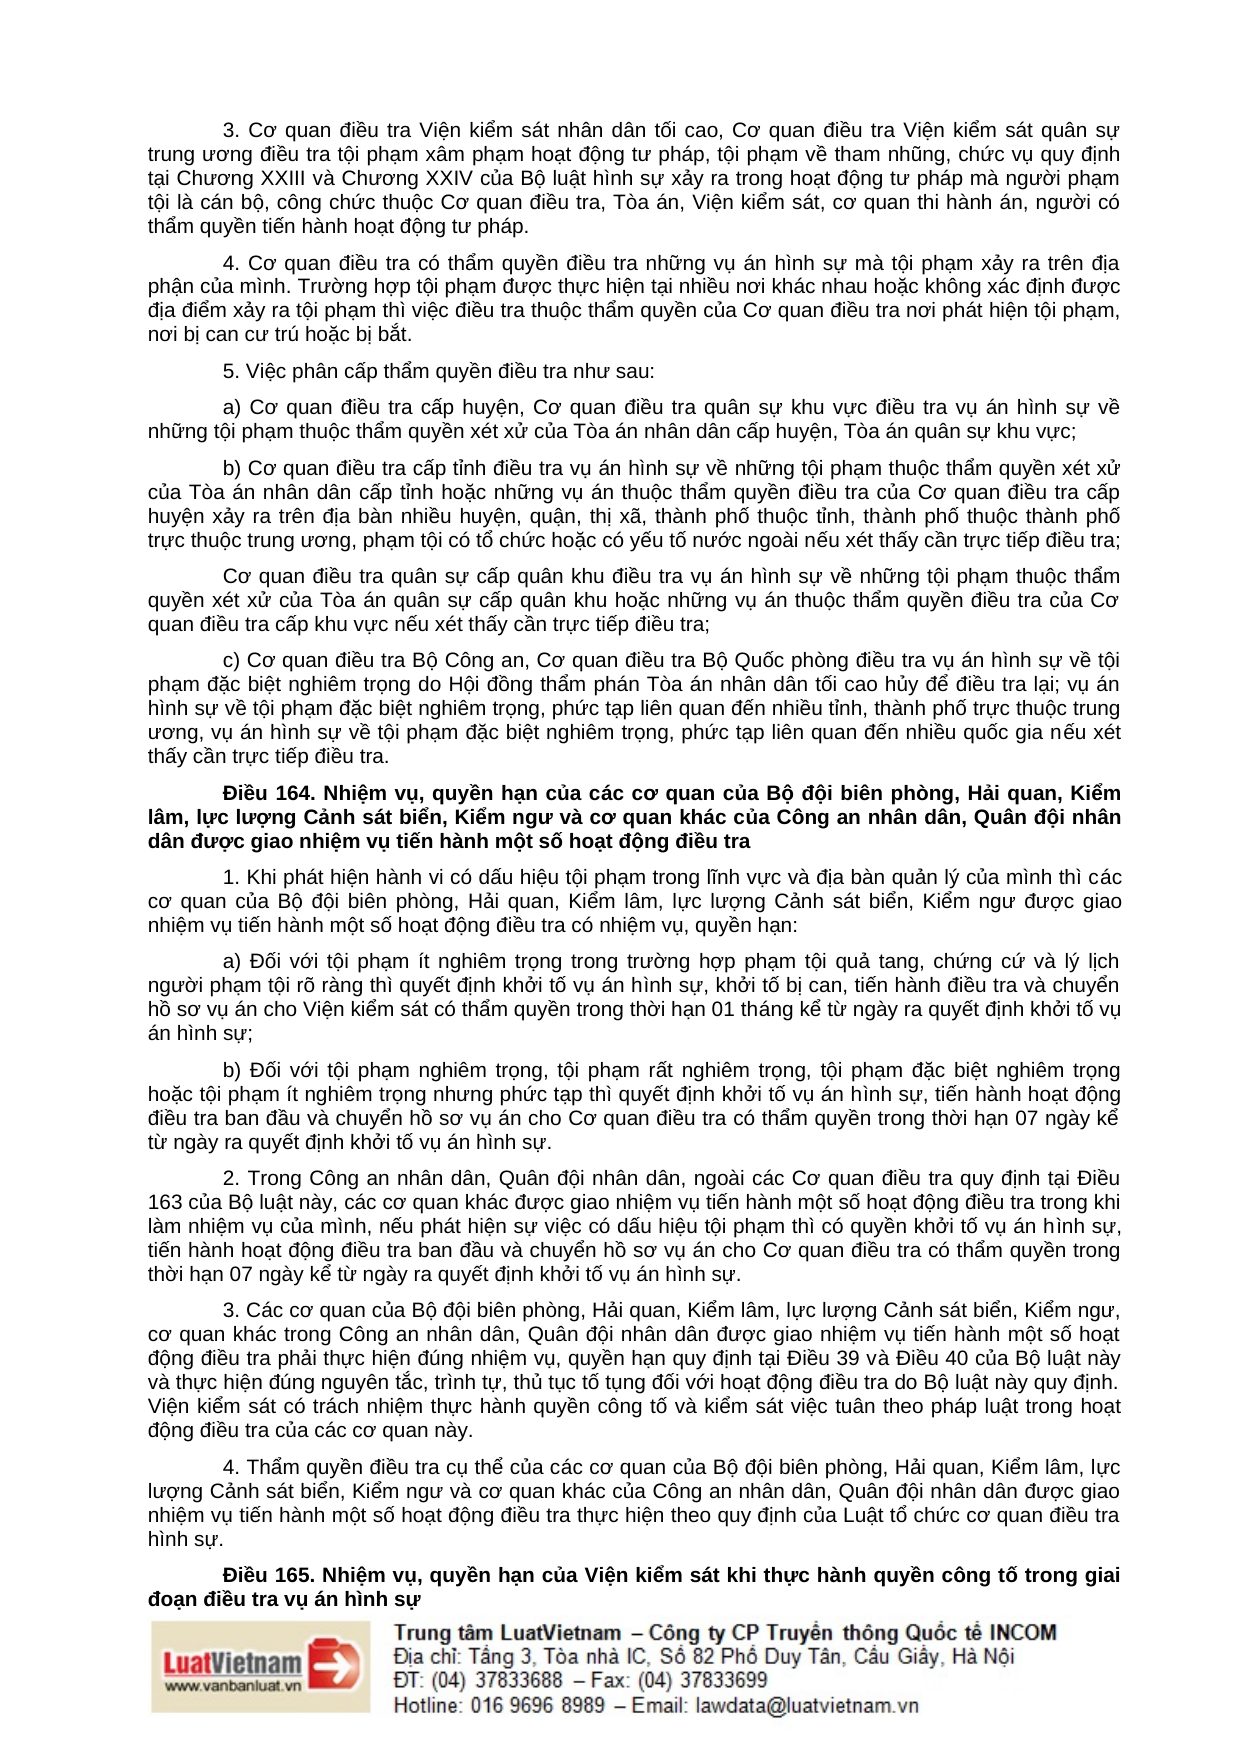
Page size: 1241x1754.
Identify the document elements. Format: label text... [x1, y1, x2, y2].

picture [147, 1615, 1087, 1732]
text c) Cơ quan điều tra Bộ Công an, Cơ quan điều tra Bộ Quốc phòng điều tra vụ án hình sự về tội phạm đặc biệt nghiêm trọng do Hội đồng thẩm phán Tòa án nhân dân tối cao hủy để điều tra lại; vụ án hình sự về tội phạm đặc biệt nghiêm trọng, phức tạp liên quan đến nhiều tỉnh, thành phố trực thuộc trung ương, vụ án hình sự về tội phạm đặc biệt nghiêm trọng, phức tạp liên quan đến nhiều quốc gia nếu xét thấy cần trực tiếp điều tra. [148, 648, 1122, 768]
text 5. Việc phân cấp thẩm quyền điều tra như sau: [148, 359, 1122, 383]
text 2. Trong Công an nhân dân, Quân đội nhân dân, ngoài các Cơ quan điều tra quy định tại Điều 163 của Bộ luật này, các cơ quan khác được giao nhiệm vụ tiến hành một số hoạt động điều tra trong khi làm nhiệm vụ của mình, nếu phát hiện sự việc có dấu hiệu tội phạm thì có quyền khởi tố vụ án hình sự, tiến hành hoạt động điều tra ban đầu và chuyển hồ sơ vụ án cho Cơ quan điều tra có thẩm quyền trong thời hạn 07 ngày kể từ ngày ra quyết định khởi tố vụ án hình sự. [148, 1166, 1122, 1286]
text Cơ quan điều tra quân sự cấp quân khu điều tra vụ án hình sự về những tội phạm thuộc thẩm quyền xét xử của Tòa án quân sự cấp quân khu hoặc những vụ án thuộc thẩm quyền điều tra của Cơ quan điều tra cấp khu vực nếu xét thấy cần trực tiếp điều tra; [148, 564, 1122, 636]
text Điều 164. Nhiệm vụ, quyền hạn của các cơ quan của Bộ đội biên phòng, Hải quan, Kiểm lâm, lực lượng Cảnh sát biển, Kiểm ngư và cơ quan khác của Công an nhân dân, Quân đội nhân dân được giao nhiệm vụ tiến hành một số hoạt động điều tra [148, 781, 1122, 852]
text 3. Cơ quan điều tra Viện kiểm sát nhân dân tối cao, Cơ quan điều tra Viện kiểm sát quân sự trung ương điều tra tội phạm xâm phạm hoạt động tư pháp, tội phạm về tham nhũng, chức vụ quy định tại Chương XXIII và Chương XXIV của Bộ luật hình sự xảy ra trong hoạt động tư pháp mà người phạm tội là cán bộ, công chức thuộc Cơ quan điều tra, Tòa án, Viện kiểm sát, cơ quan thi hành án, người có thẩm quyền tiến hành hoạt động tư pháp. [148, 118, 1122, 238]
text a) Đối với tội phạm ít nghiêm trọng trong trường hợp phạm tội quả tang, chứng cứ và lý lịch người phạm tội rõ ràng thì quyết định khởi tố vụ án hình sự, khởi tố bị can, tiến hành điều tra và chuyển hồ sơ vụ án cho Viện kiểm sát có thẩm quyền trong thời hạn 01 tháng kể từ ngày ra quyết định khởi tố vụ án hình sự; [148, 949, 1122, 1045]
text b) Cơ quan điều tra cấp tỉnh điều tra vụ án hình sự về những tội phạm thuộc thẩm quyền xét xử của Tòa án nhân dân cấp tỉnh hoặc những vụ án thuộc thẩm quyền điều tra của Cơ quan điều tra cấp huyện xảy ra trên địa bàn nhiều huyện, quận, thị xã, thành phố thuộc tỉnh, thành phố thuộc thành phố trực thuộc trung ương, phạm tội có tổ chức hoặc có yếu tố nước ngoài nếu xét thấy cần trực tiếp điều tra; [148, 456, 1122, 551]
text 4. Cơ quan điều tra có thẩm quyền điều tra những vụ án hình sự mà tội phạm xảy ra trên địa phận của mình. Trường hợp tội phạm được thực hiện tại nhiều nơi khác nhau hoặc không xác định được địa điểm xảy ra tội phạm thì việc điều tra thuộc thẩm quyền của Cơ quan điều tra nơi phát hiện tội phạm, nơi bị can cư trú hoặc bị bắt. [148, 250, 1122, 346]
text b) Đối với tội phạm nghiêm trọng, tội phạm rất nghiêm trọng, tội phạm đặc biệt nghiêm trọng hoặc tội phạm ít nghiêm trọng nhưng phức tạp thì quyết định khởi tố vụ án hình sự, tiến hành hoạt động điều tra ban đầu và chuyển hồ sơ vụ án cho Cơ quan điều tra có thẩm quyền trong thời hạn 07 ngày kể từ ngày ra quyết định khởi tố vụ án hình sự. [148, 1058, 1122, 1153]
text Điều 165. Nhiệm vụ, quyền hạn của Viện kiểm sát khi thực hành quyền công tố trong giai đoạn điều tra vụ án hình sự [148, 1563, 1122, 1611]
text 4. Thẩm quyền điều tra cụ thể của các cơ quan của Bộ đội biên phòng, Hải quan, Kiểm lâm, lực lượng Cảnh sát biển, Kiểm ngư và cơ quan khác của Công an nhân dân, Quân đội nhân dân được giao nhiệm vụ tiến hành một số hoạt động điều tra thực hiện theo quy định của Luật tổ chức cơ quan điều tra hình sự. [148, 1454, 1122, 1550]
text 3. Các cơ quan của Bộ đội biên phòng, Hải quan, Kiểm lâm, lực lượng Cảnh sát biển, Kiểm ngư, cơ quan khác trong Công an nhân dân, Quân đội nhân dân được giao nhiệm vụ tiến hành một số hoạt động điều tra phải thực hiện đúng nhiệm vụ, quyền hạn quy định tại Điều 39 và Điều 40 của Bộ luật này và thực hiện đúng nguyên tắc, trình tự, thủ tục tố tụng đối với hoạt động điều tra do Bộ luật này quy định. Viện kiểm sát có trách nhiệm thực hành quyền công tố và kiểm sát việc tuân theo pháp luật trong hoạt động điều tra của các cơ quan này. [148, 1298, 1122, 1442]
text a) Cơ quan điều tra cấp huyện, Cơ quan điều tra quân sự khu vực điều tra vụ án hình sự về những tội phạm thuộc thẩm quyền xét xử của Tòa án nhân dân cấp huyện, Tòa án quân sự khu vực; [148, 395, 1122, 443]
text 1. Khi phát hiện hành vi có dấu hiệu tội phạm trong lĩnh vực và địa bàn quản lý của mình thì các cơ quan của Bộ đội biên phòng, Hải quan, Kiểm lâm, lực lượng Cảnh sát biển, Kiểm ngư được giao nhiệm vụ tiến hành một số hoạt động điều tra có nhiệm vụ, quyền hạn: [148, 865, 1122, 937]
